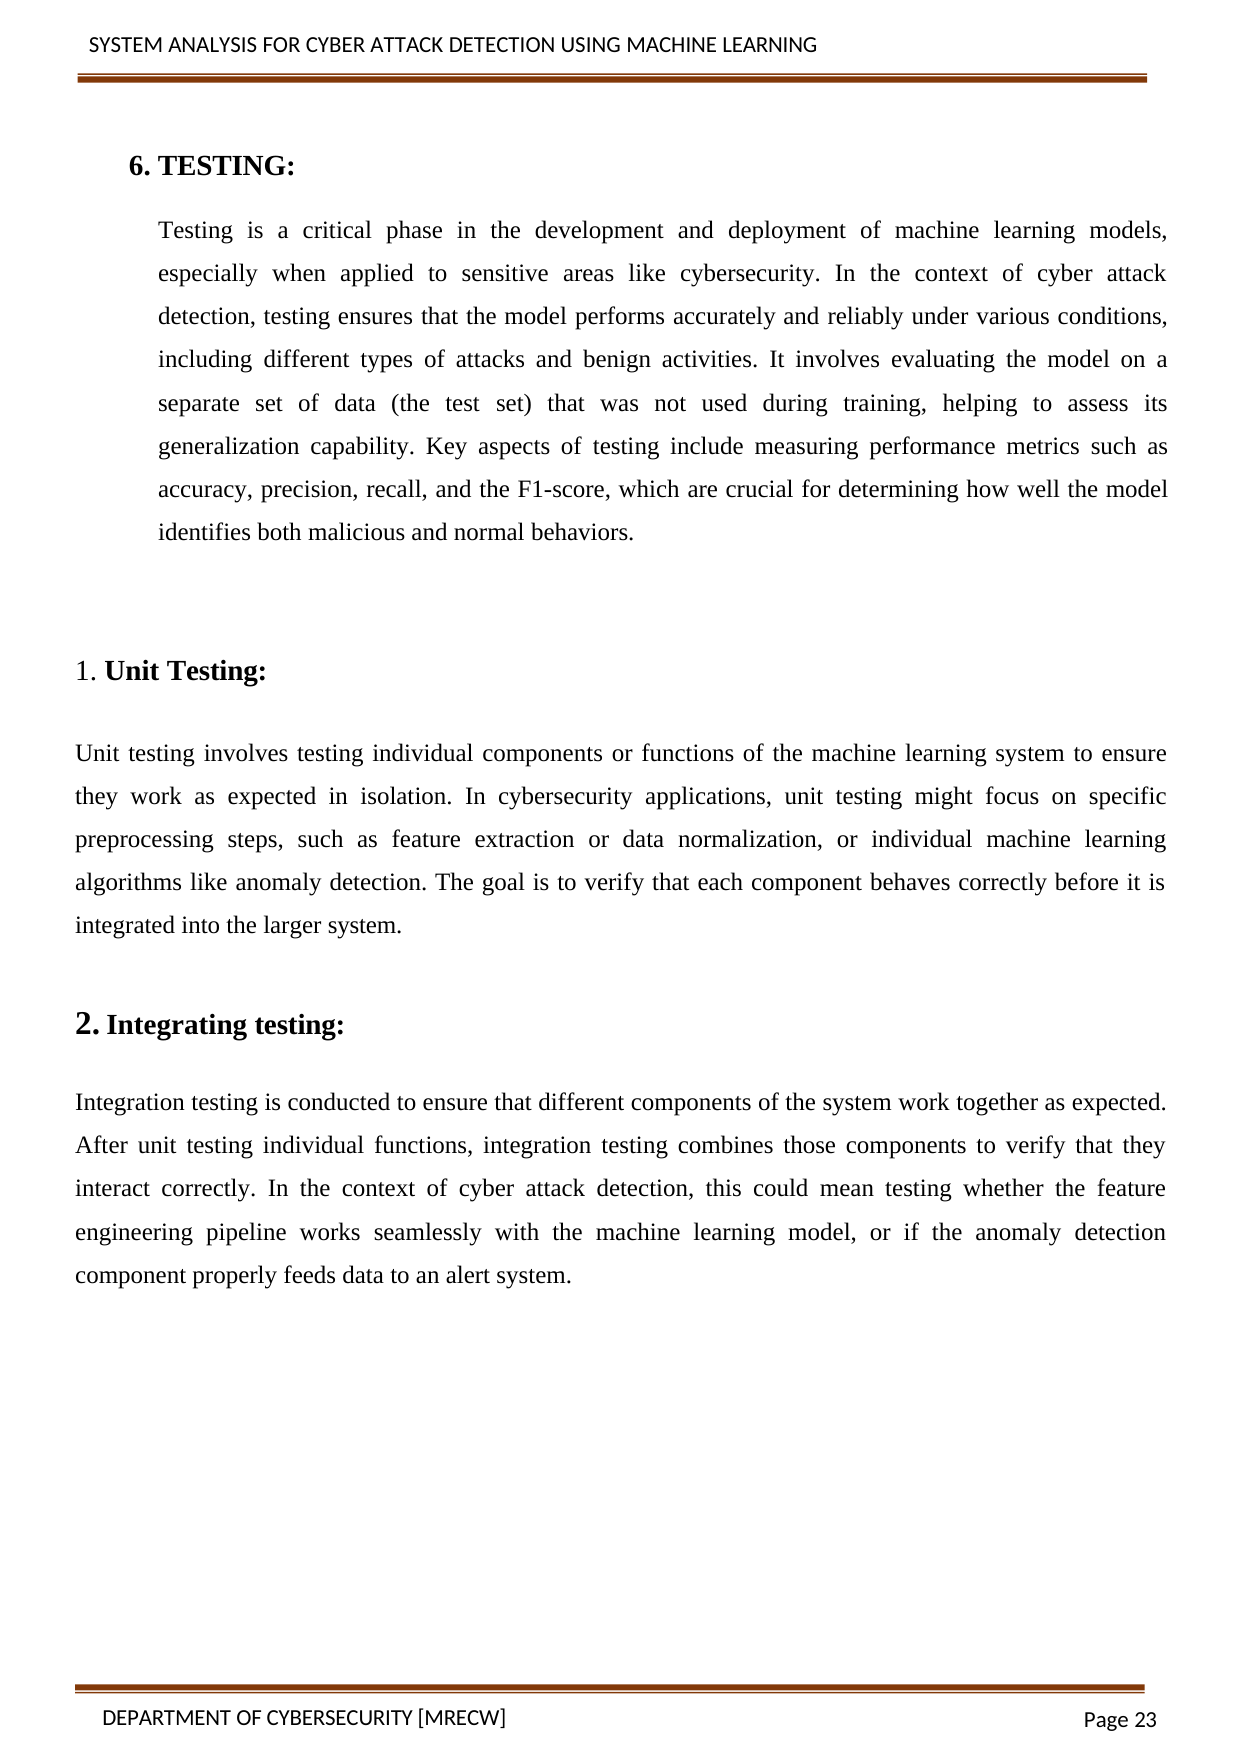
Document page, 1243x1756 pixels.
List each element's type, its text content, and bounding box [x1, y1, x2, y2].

subtitle Integrating testing: [75, 1003, 1169, 1042]
text Testing is a critical phase in the development and deployment of machine learning models, especially when applied to sensitive areas like cybersecurity. In the context of cyber attack detection, testing ensures that the model performs accurately and reliably under various conditions, including different types of attacks and benign activities. It involves evaluating the model on a separate set of data (the test set) that was not used during training, helping to assess its generalization capability. Key aspects of testing include measuring performance metrics such as accuracy, precision, recall, and the F1-score, which are crucial for determining how well the model identifies both malicious and normal behaviors. [158, 215, 1168, 546]
subtitle TESTING: [129, 148, 1169, 181]
text Unit testing involves testing individual components or functions of the machine learning system to ensure they work as expected in isolation. In cybersecurity applications, unit testing might focus on specific preprocessing steps, such as feature extraction or data normalization, or individual machine learning algorithms like anomaly detection. The goal is to verify that each component behaves correctly before it is integrated into the larger system. [75, 738, 1167, 939]
text Integration testing is conducted to ensure that different components of the system work together as expected. After unit testing individual functions, integration testing combines those components to verify that they interact correctly. In the context of cyber attack detection, this could mean testing whether the feature engineering pipeline works seamlessly with the machine learning model, or if the anomaly detection component properly feeds data to an alert system. [75, 1087, 1168, 1288]
subtitle Unit Testing: [75, 653, 1169, 687]
